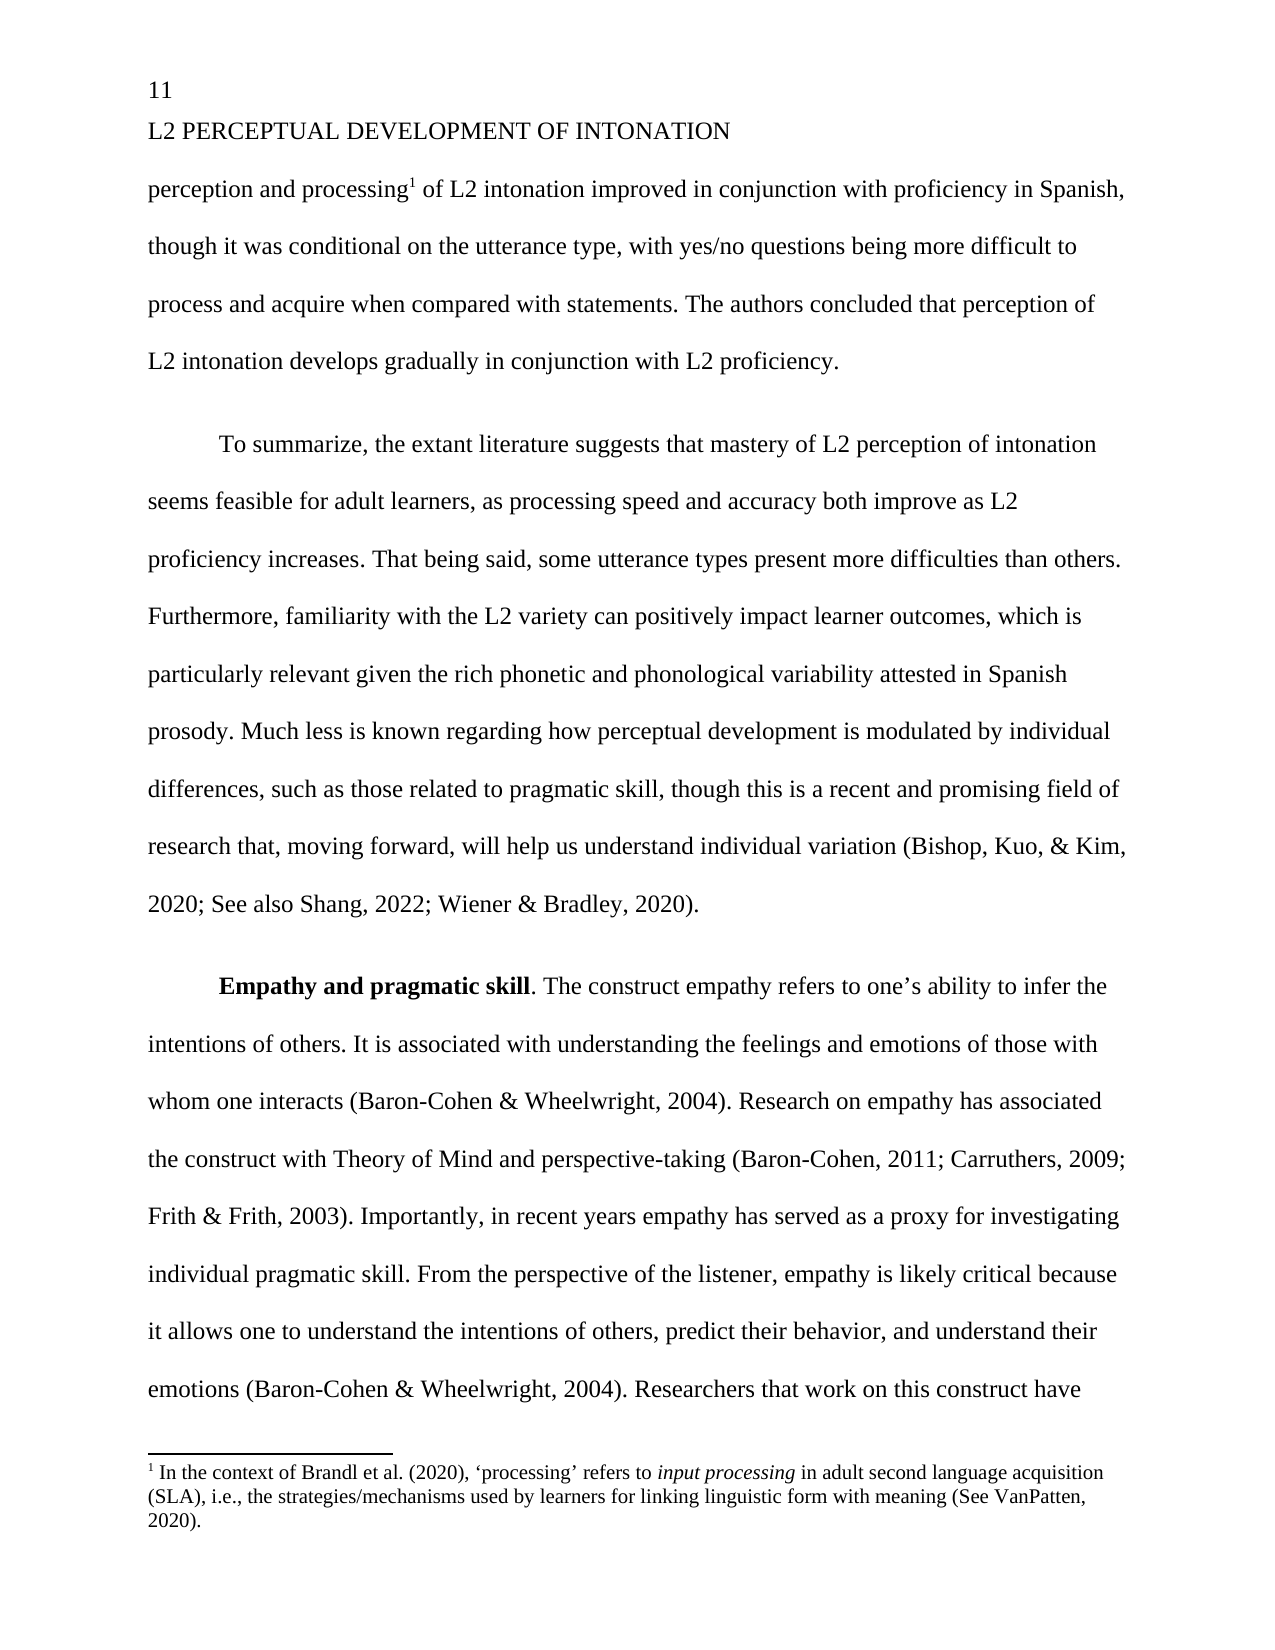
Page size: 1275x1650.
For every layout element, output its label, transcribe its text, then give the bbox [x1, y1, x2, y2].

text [148, 971, 1127, 1402]
text To summarize, the extant literature suggests that mastery of L2 perception of intonation seems feasible for adult learners, as processing speed and accuracy both improve as L2 proficiency increases. That being said, some utterance types present more difficulties than others. Furthermore, familiarity with the L2 variety can positively impact learner outcomes, which is particularly relevant given the rich phonetic and phonological variability attested in Spanish prosody. Much less is known regarding how perceptual development is modulated by individual differences, such as those related to pragmatic skill, though this is a recent and promising field of research that, moving forward, will help us understand individual variation (Bishop, Kuo, & Kim, 2020; See also Shang, 2022; Wiener & Bradley, 2020). [148, 429, 1127, 917]
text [148, 174, 1127, 375]
